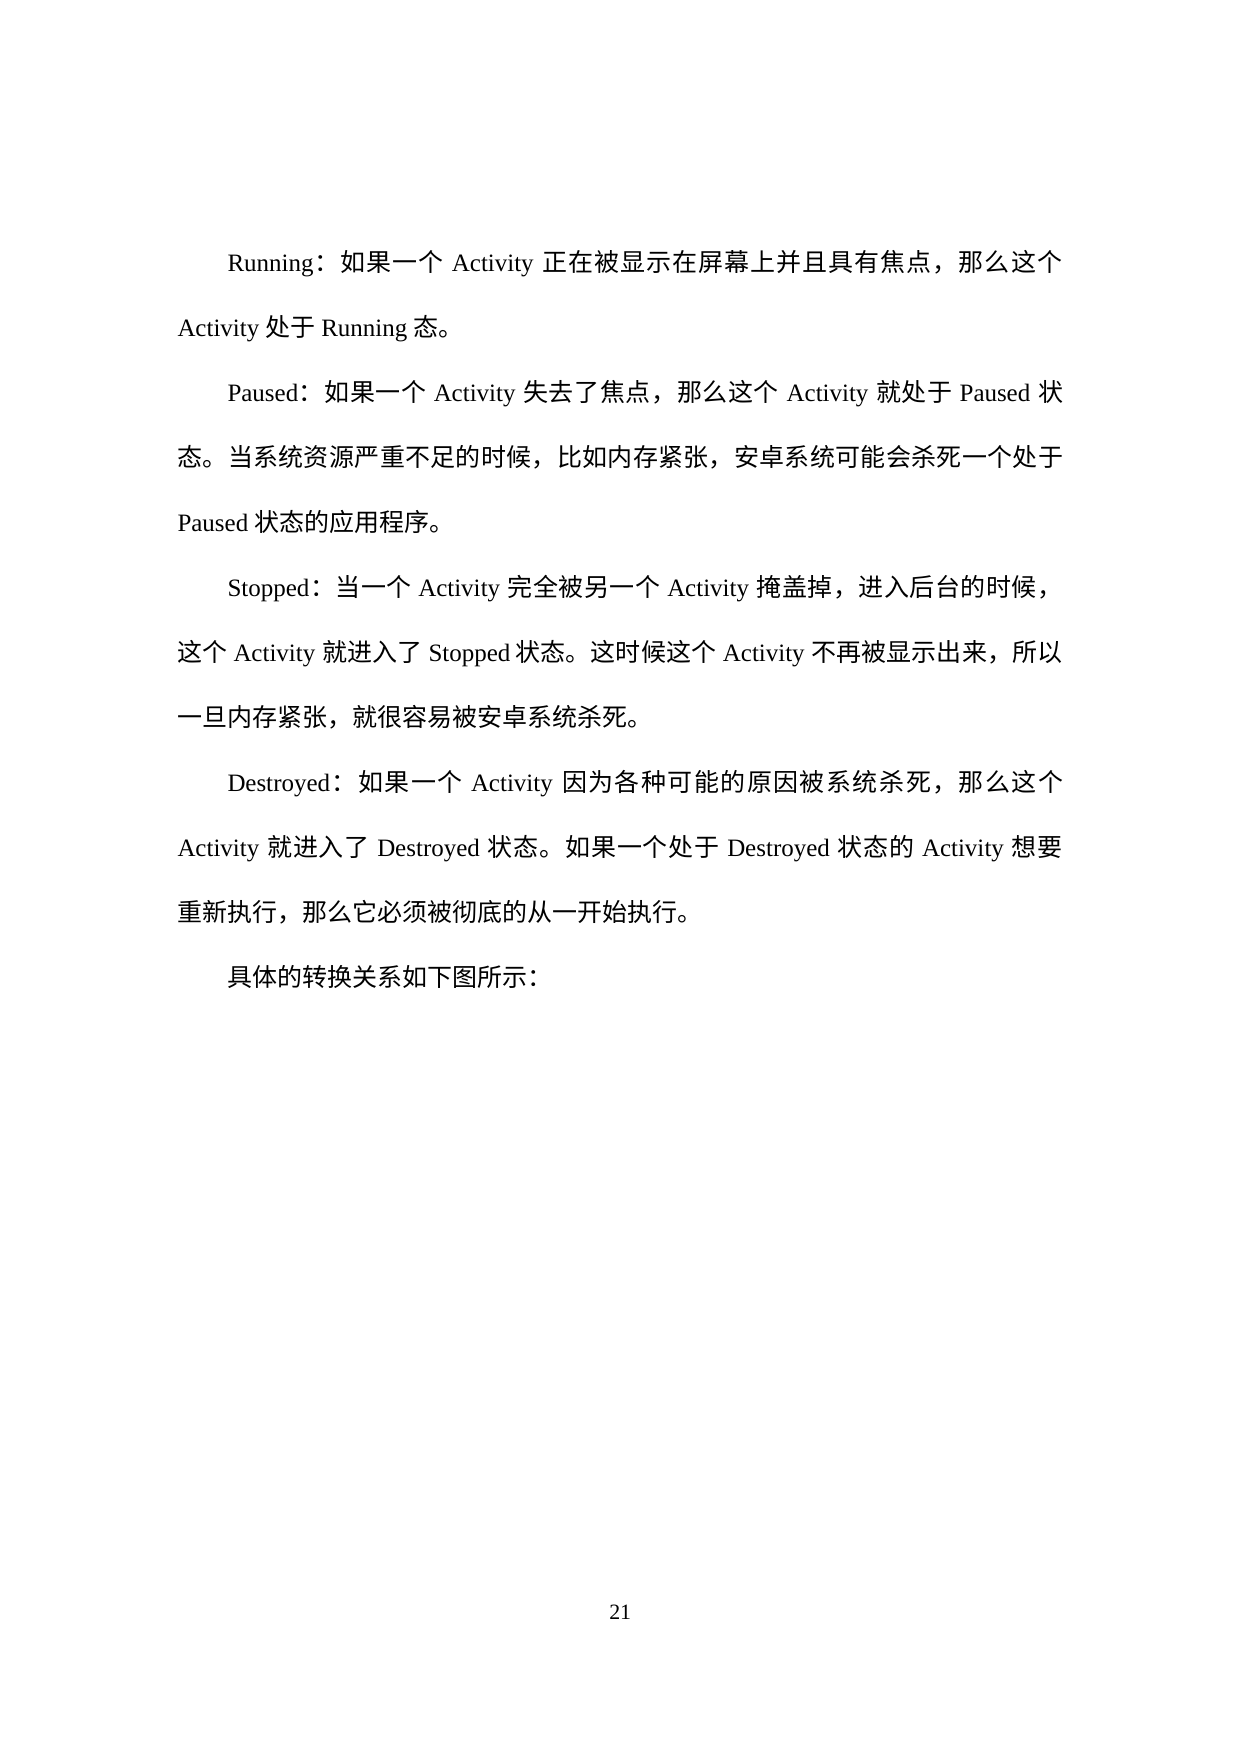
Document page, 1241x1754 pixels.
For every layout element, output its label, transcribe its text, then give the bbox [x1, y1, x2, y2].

text Destroyed：如果一个 Activity 因为各种可能的原因被系统杀死，那么这个 Activity 就进入了 Destroyed 状态。如果一个处于 Destroyed 状态的 Activity 想要重新执行，那么它必须被彻底的从一开始执行。 [177, 748, 1063, 943]
text Paused：如果一个 Activity 失去了焦点，那么这个 Activity 就处于 Paused 状态。当系统资源严重不足的时候，比如内存紧张，安卓系统可能会杀死一个处于 Paused 状态的应用程序。 [177, 358, 1063, 553]
text 具体的转换关系如下图所示： [177, 943, 1063, 1008]
text Running：如果一个 Activity 正在被显示在屏幕上并且具有焦点，那么这个 Activity 处于 Running 态。 [177, 228, 1063, 358]
text Stopped：当一个 Activity 完全被另一个 Activity 掩盖掉，进入后台的时候，这个 Activity 就进入了 Stopped状态。这时候这个 Activity 不再被显示出来，所以一旦内存紧张，就很容易被安卓系统杀死。 [177, 553, 1063, 748]
